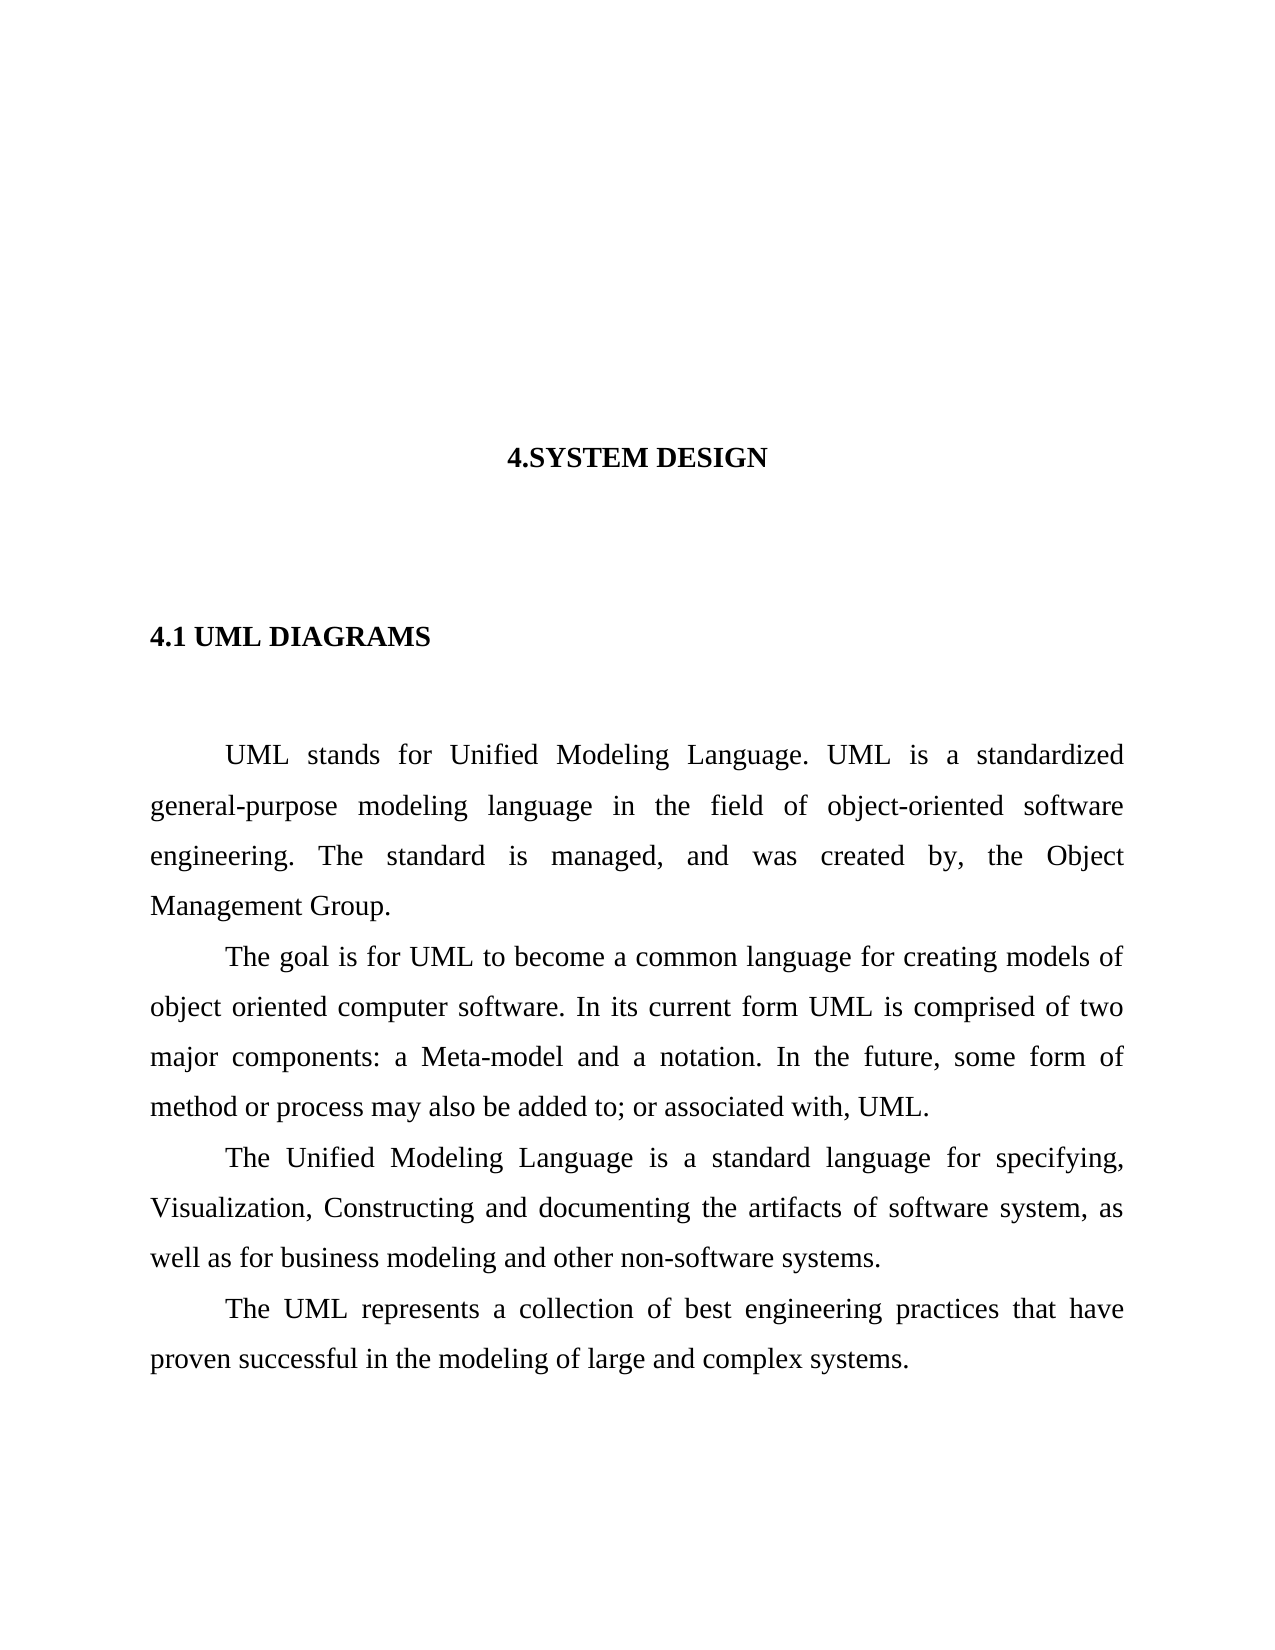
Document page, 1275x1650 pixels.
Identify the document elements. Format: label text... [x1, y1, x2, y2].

text 4.1 UML DIAGRAMS [150, 619, 1125, 652]
list The Unified Modeling Language is a standard language for specifying, Visualization, Constructing and documenting the artifacts of software system, as well as for business modeling and other non-software systems. [150, 1140, 1125, 1274]
list UML stands for Unified Modeling Language. UML is a standardized general-purpose modeling language in the field of object-oriented software engineering. The standard is managed, and was created by, the Object Management Group. [150, 737, 1125, 922]
list The goal is for UML to become a common language for creating models of object oriented computer software. In its current form UML is comprised of two major components: a Meta-model and a notation. In the future, some form of method or process may also be added to; or associated with, UML. [150, 939, 1125, 1123]
list The UML represents a collection of best engineering practices that have proven successful in the modeling of large and complex systems. [150, 1291, 1125, 1375]
text 4.SYSTEM DESIGN [150, 441, 1125, 474]
